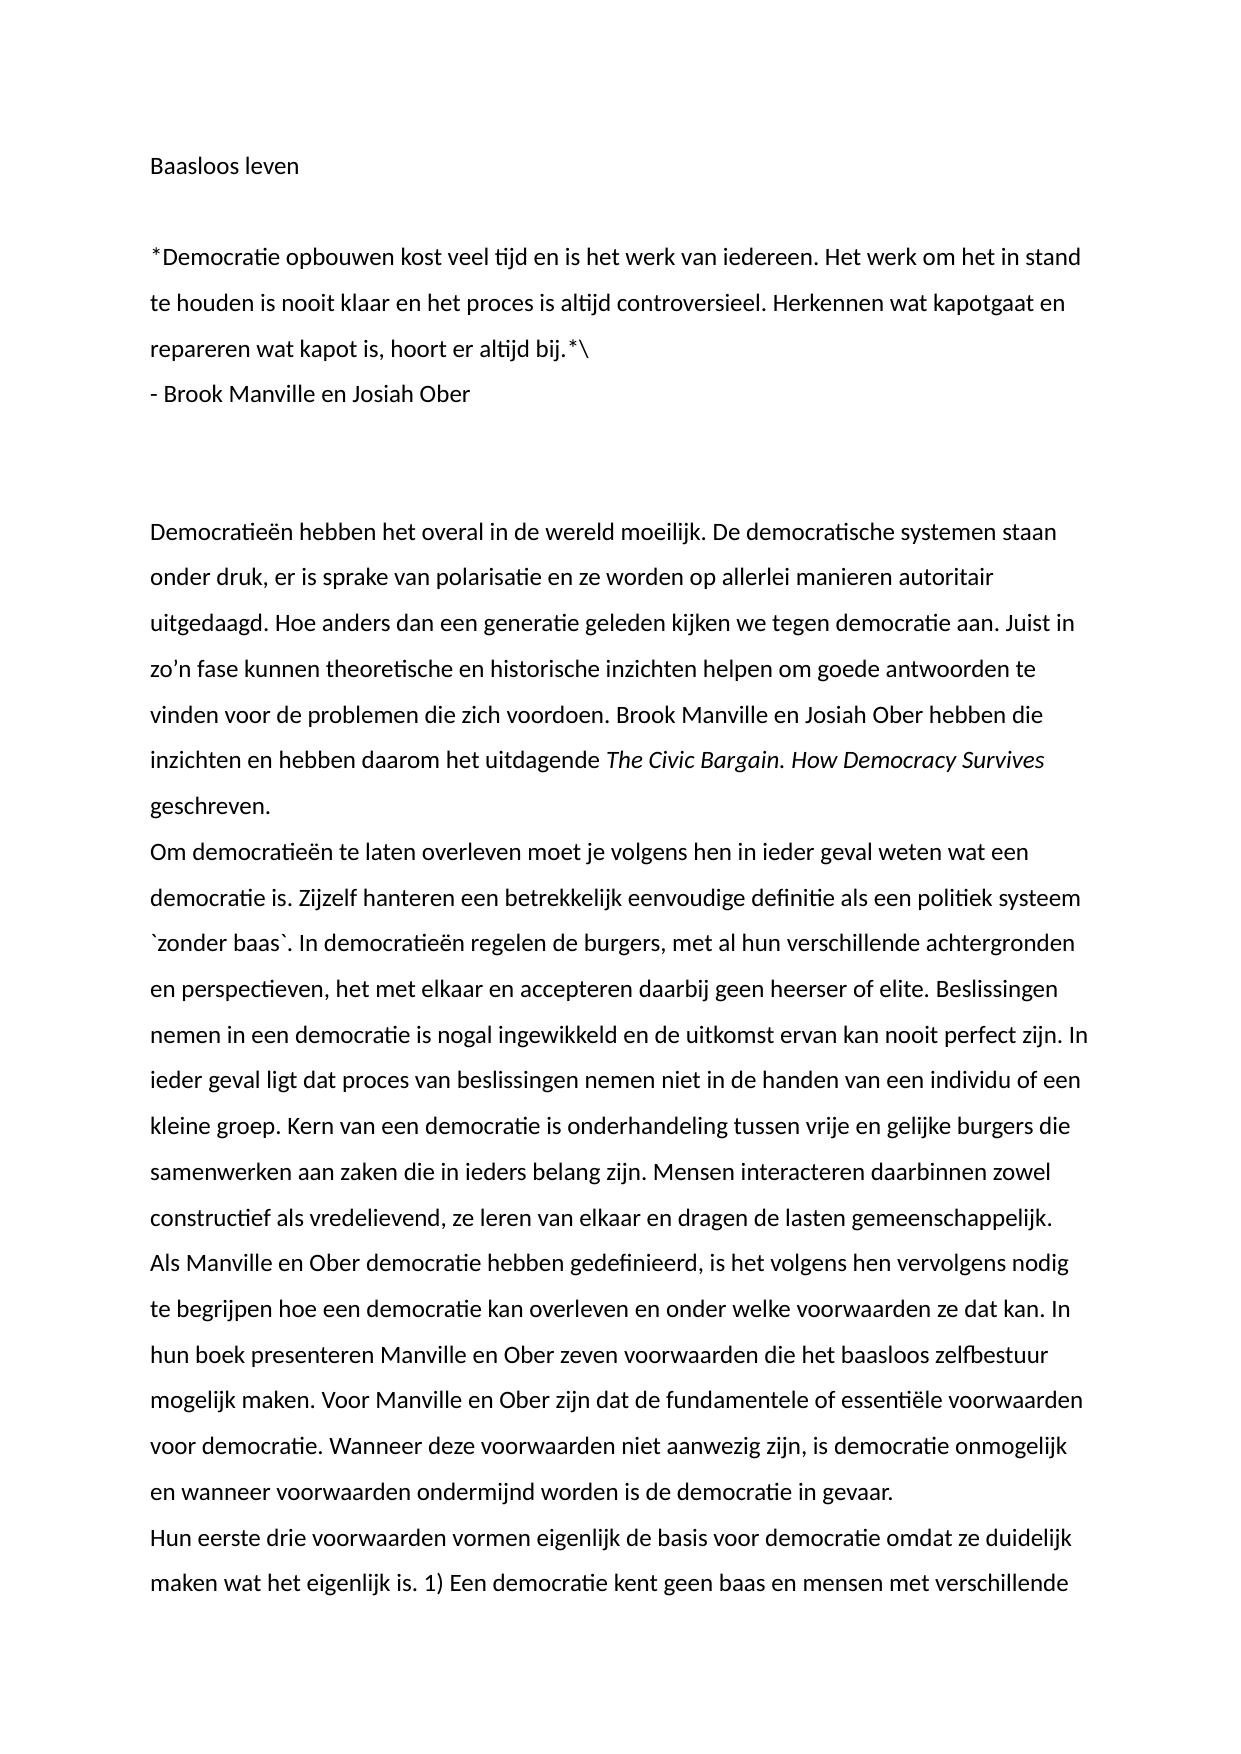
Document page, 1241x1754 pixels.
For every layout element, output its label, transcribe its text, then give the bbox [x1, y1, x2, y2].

text Als Manville en Ober democratie hebben gedefinieerd, is het volgens hen vervolgens nodig te begrijpen hoe een democratie kan overleven en onder welke voorwaarden ze dat kan. In hun boek presenteren Manville en Ober zeven voorwaarden die het baasloos zelfbestuur mogelijk maken. Voor Manville en Ober zijn dat de fundamentele of essentiële voorwaarden voor democratie. Wanneer deze voorwaarden niet aanwezig zijn, is democratie onmogelijk en wanneer voorwaarden ondermijnd worden is de democratie in gevaar. [150, 1247, 1090, 1507]
text Democratieën hebben het overal in de wereld moeilijk. De democratische systemen staan onder druk, er is sprake van polarisatie en ze worden op allerlei manieren autoritair uitgedaagd. Hoe anders dan een generatie geleden kijken we tegen democratie aan. Juist in zo’n fase kunnen theoretische en historische inzichten helpen om goede antwoorden te vinden voor de problemen die zich voordoen. Brook Manville en Josiah Ober hebben die inzichten en hebben daarom het uitdagende The Civic Bargain. How Democracy Survives geschreven. [150, 516, 1090, 821]
text Baasloos leven [150, 150, 1090, 181]
text *Democratie opbouwen kost veel tijd en is het werk van iedereen. Het werk om het in stand te houden is nooit klaar en het proces is altijd controversieel. Herkennen wat kapotgaat en repareren wat kapot is, hoort er altijd bij.*\ [150, 241, 1090, 363]
text Om democratieën te laten overleven moet je volgens hen in ieder geval weten wat een democratie is. Zijzelf hanteren een betrekkelijk eenvoudige definitie als een politiek systeem `zonder baas`. In democratieën regelen de burgers, met al hun verschillende achtergronden en perspectieven, het met elkaar en accepteren daarbij geen heerser of elite. Beslissingen nemen in een democratie is nogal ingewikkeld en de uitkomst ervan kan nooit perfect zijn. In ieder geval ligt dat proces van beslissingen nemen niet in de handen van een individu of een kleine groep. Kern van een democratie is onderhandeling tussen vrije en gelijke burgers die samenwerken aan zaken die in ieders belang zijn. Mensen interacteren daarbinnen zowel constructief als vredelievend, ze leren van elkaar en dragen de lasten gemeenschappelijk. [150, 836, 1090, 1232]
text - Brook Manville en Josiah Ober [150, 379, 1090, 409]
